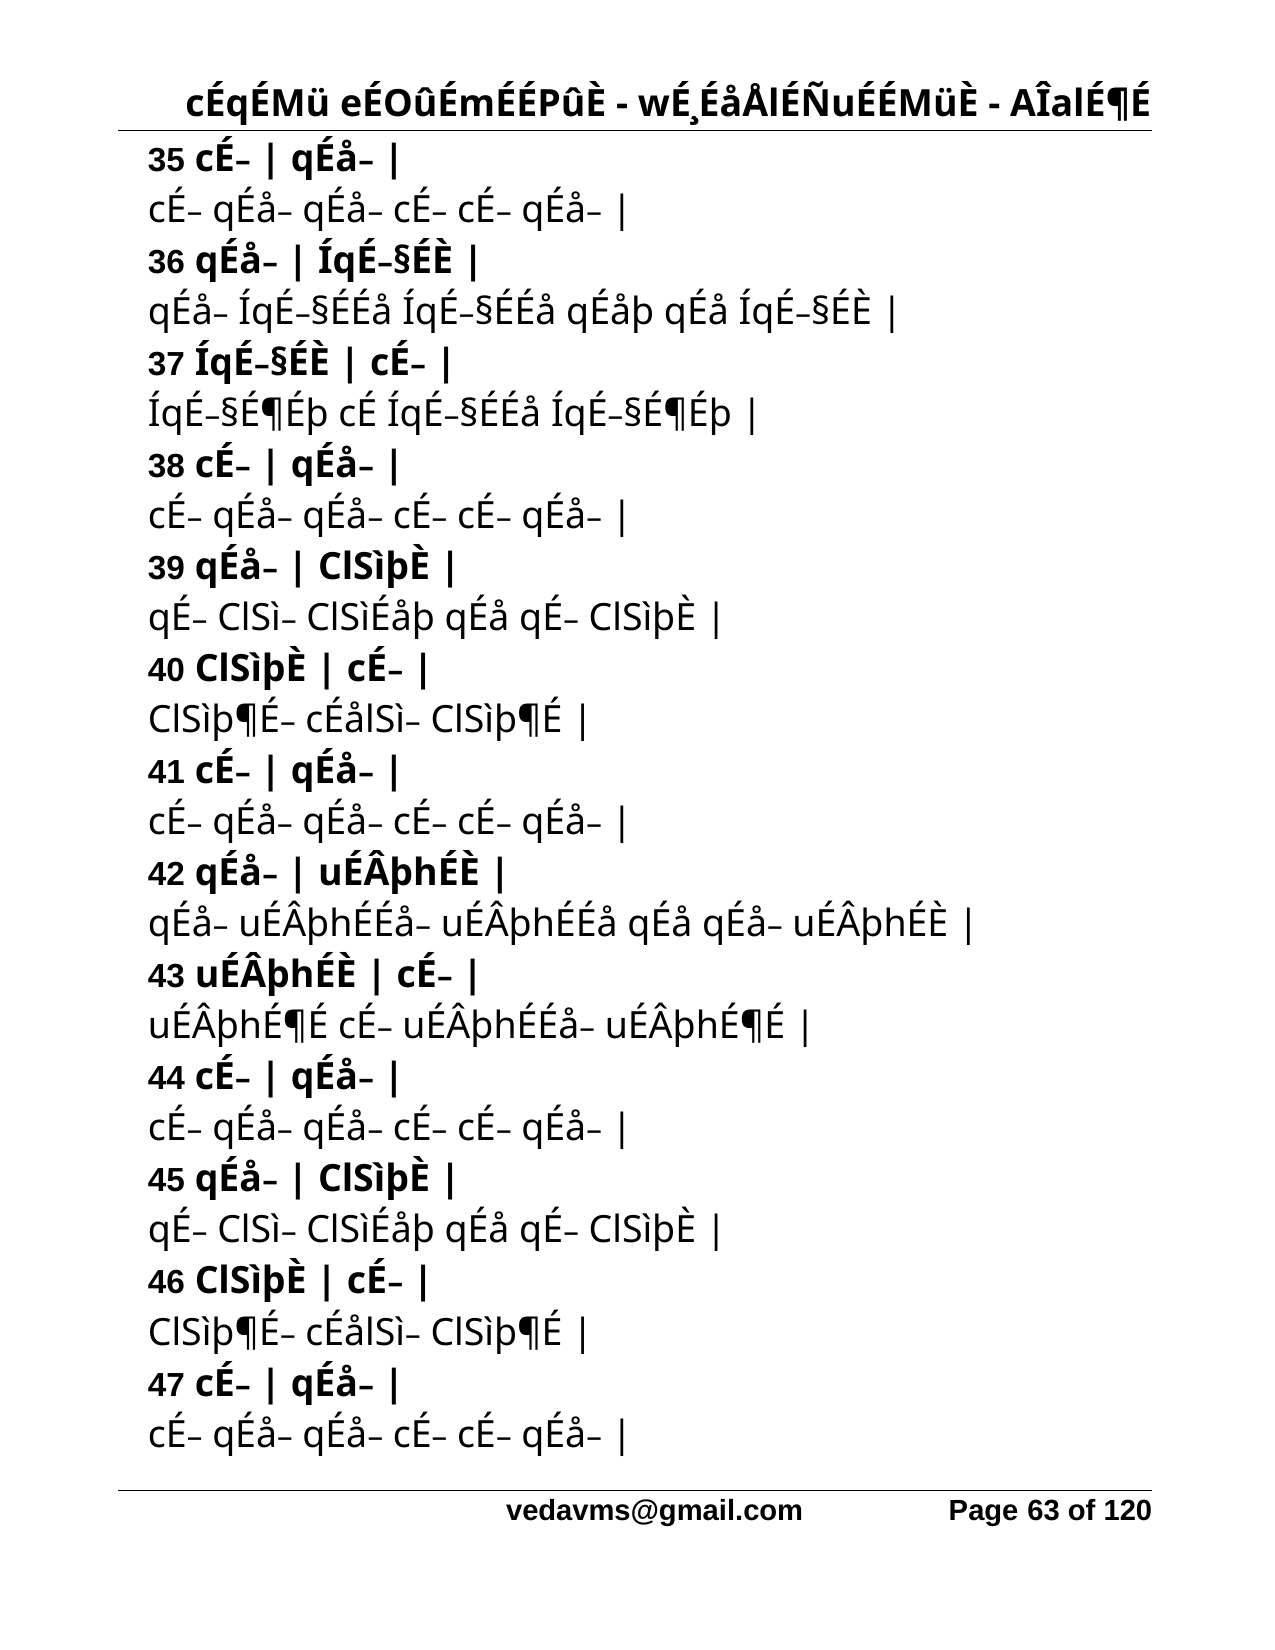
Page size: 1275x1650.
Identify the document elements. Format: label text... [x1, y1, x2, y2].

text cÉ– qÉå– qÉå– cÉ– cÉ– qÉå– | [148, 182, 1152, 233]
text 42 qÉå– | uÉÂþhÉÈ | [148, 846, 1152, 897]
text ClSìþ¶É– cÉålSì– ClSìþ¶É | [148, 1305, 1152, 1356]
text cÉ– qÉå– qÉå– cÉ– cÉ– qÉå– | [148, 1101, 1152, 1152]
text qÉå– uÉÂþhÉÉå– uÉÂþhÉÉå qÉå qÉå– uÉÂþhÉÈ | [148, 897, 1152, 948]
text cÉ– qÉå– qÉå– cÉ– cÉ– qÉå– | [148, 488, 1152, 539]
text 46 ClSìþÈ | cÉ– | [148, 1254, 1152, 1305]
text uÉÂþhÉ¶É cÉ– uÉÂþhÉÉå– uÉÂþhÉ¶É | [148, 999, 1152, 1050]
text 41 cÉ– | qÉå– | [148, 743, 1152, 794]
text qÉå– ÍqÉ–§ÉÉå ÍqÉ–§ÉÉå qÉåþ qÉå ÍqÉ–§ÉÈ | [148, 284, 1152, 335]
text 47 cÉ– | qÉå– | [148, 1356, 1152, 1407]
text 36 qÉå– | ÍqÉ–§ÉÈ | [148, 233, 1152, 284]
text cÉ– qÉå– qÉå– cÉ– cÉ– qÉå– | [148, 1407, 1152, 1458]
text 37 ÍqÉ–§ÉÈ | cÉ– | [148, 335, 1152, 386]
text 39 qÉå– | ClSìþÈ | [148, 539, 1152, 590]
text 35 cÉ– | qÉå– | [148, 131, 1152, 182]
text 45 qÉå– | ClSìþÈ | [148, 1152, 1152, 1203]
text 44 cÉ– | qÉå– | [148, 1050, 1152, 1101]
text qÉ– ClSì– ClSìÉåþ qÉå qÉ– ClSìþÈ | [148, 590, 1152, 641]
text qÉ– ClSì– ClSìÉåþ qÉå qÉ– ClSìþÈ | [148, 1203, 1152, 1254]
text ClSìþ¶É– cÉålSì– ClSìþ¶É | [148, 692, 1152, 743]
text cÉ– qÉå– qÉå– cÉ– cÉ– qÉå– | [148, 794, 1152, 846]
text 38 cÉ– | qÉå– | [148, 437, 1152, 488]
text 40 ClSìþÈ | cÉ– | [148, 641, 1152, 692]
text ÍqÉ–§É¶Éþ cÉ ÍqÉ–§ÉÉå ÍqÉ–§É¶Éþ | [148, 386, 1152, 437]
text 43 uÉÂþhÉÈ | cÉ– | [148, 948, 1152, 999]
